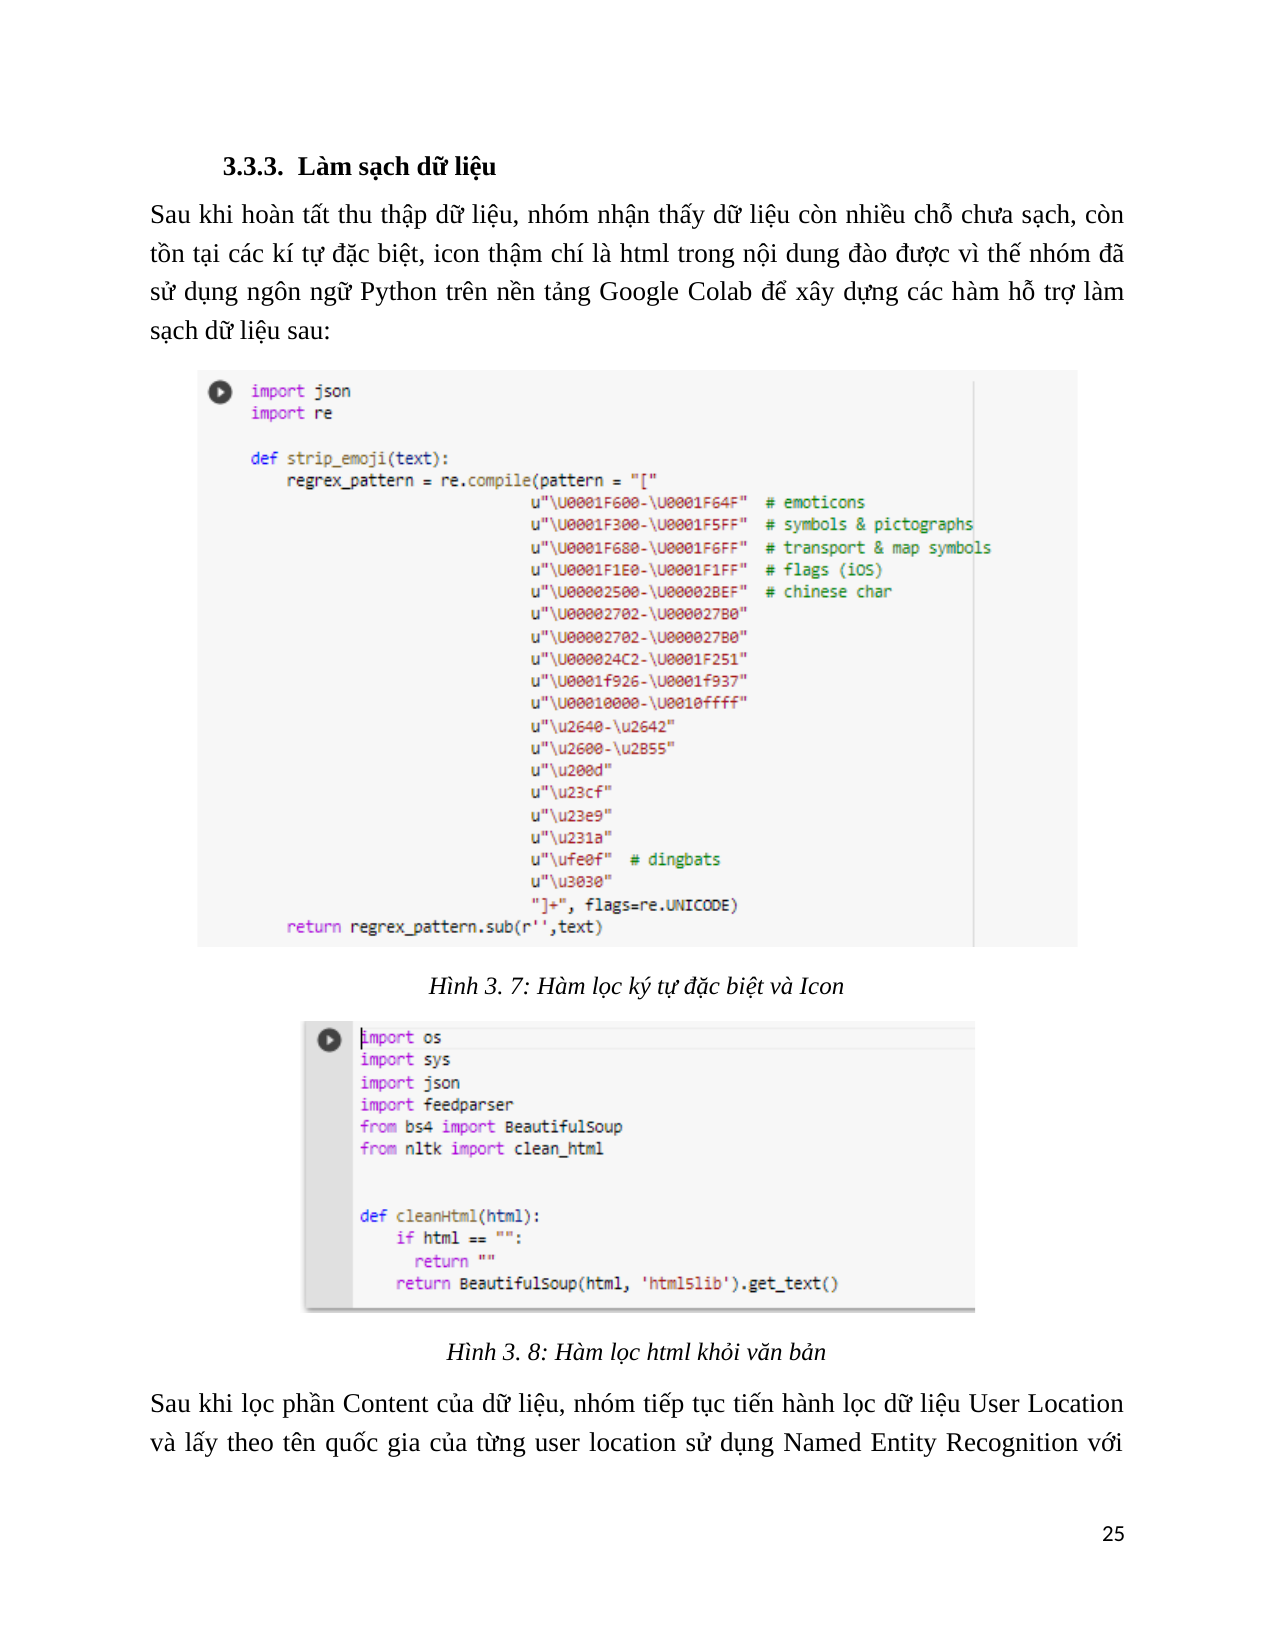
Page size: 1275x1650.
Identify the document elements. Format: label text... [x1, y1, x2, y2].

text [150, 1387, 1125, 1457]
text Sau khi hoàn tất thu thập dữ liệu, nhóm nhận thấy dữ liệu còn nhiều chỗ chưa sạch, còn tồn tại các kí tự đặc biệt, icon thậm chí là html trong nội dung đào được vì thế nhóm đã sử dụng ngôn ngữ Python trên nền tảng Google Colab để xây dựng các hàm hỗ trợ làm sạch dữ liệu sau: [150, 198, 1125, 346]
picture [197, 370, 1078, 947]
text Làm sạch dữ liệu [223, 150, 1125, 181]
picture [300, 1021, 976, 1313]
